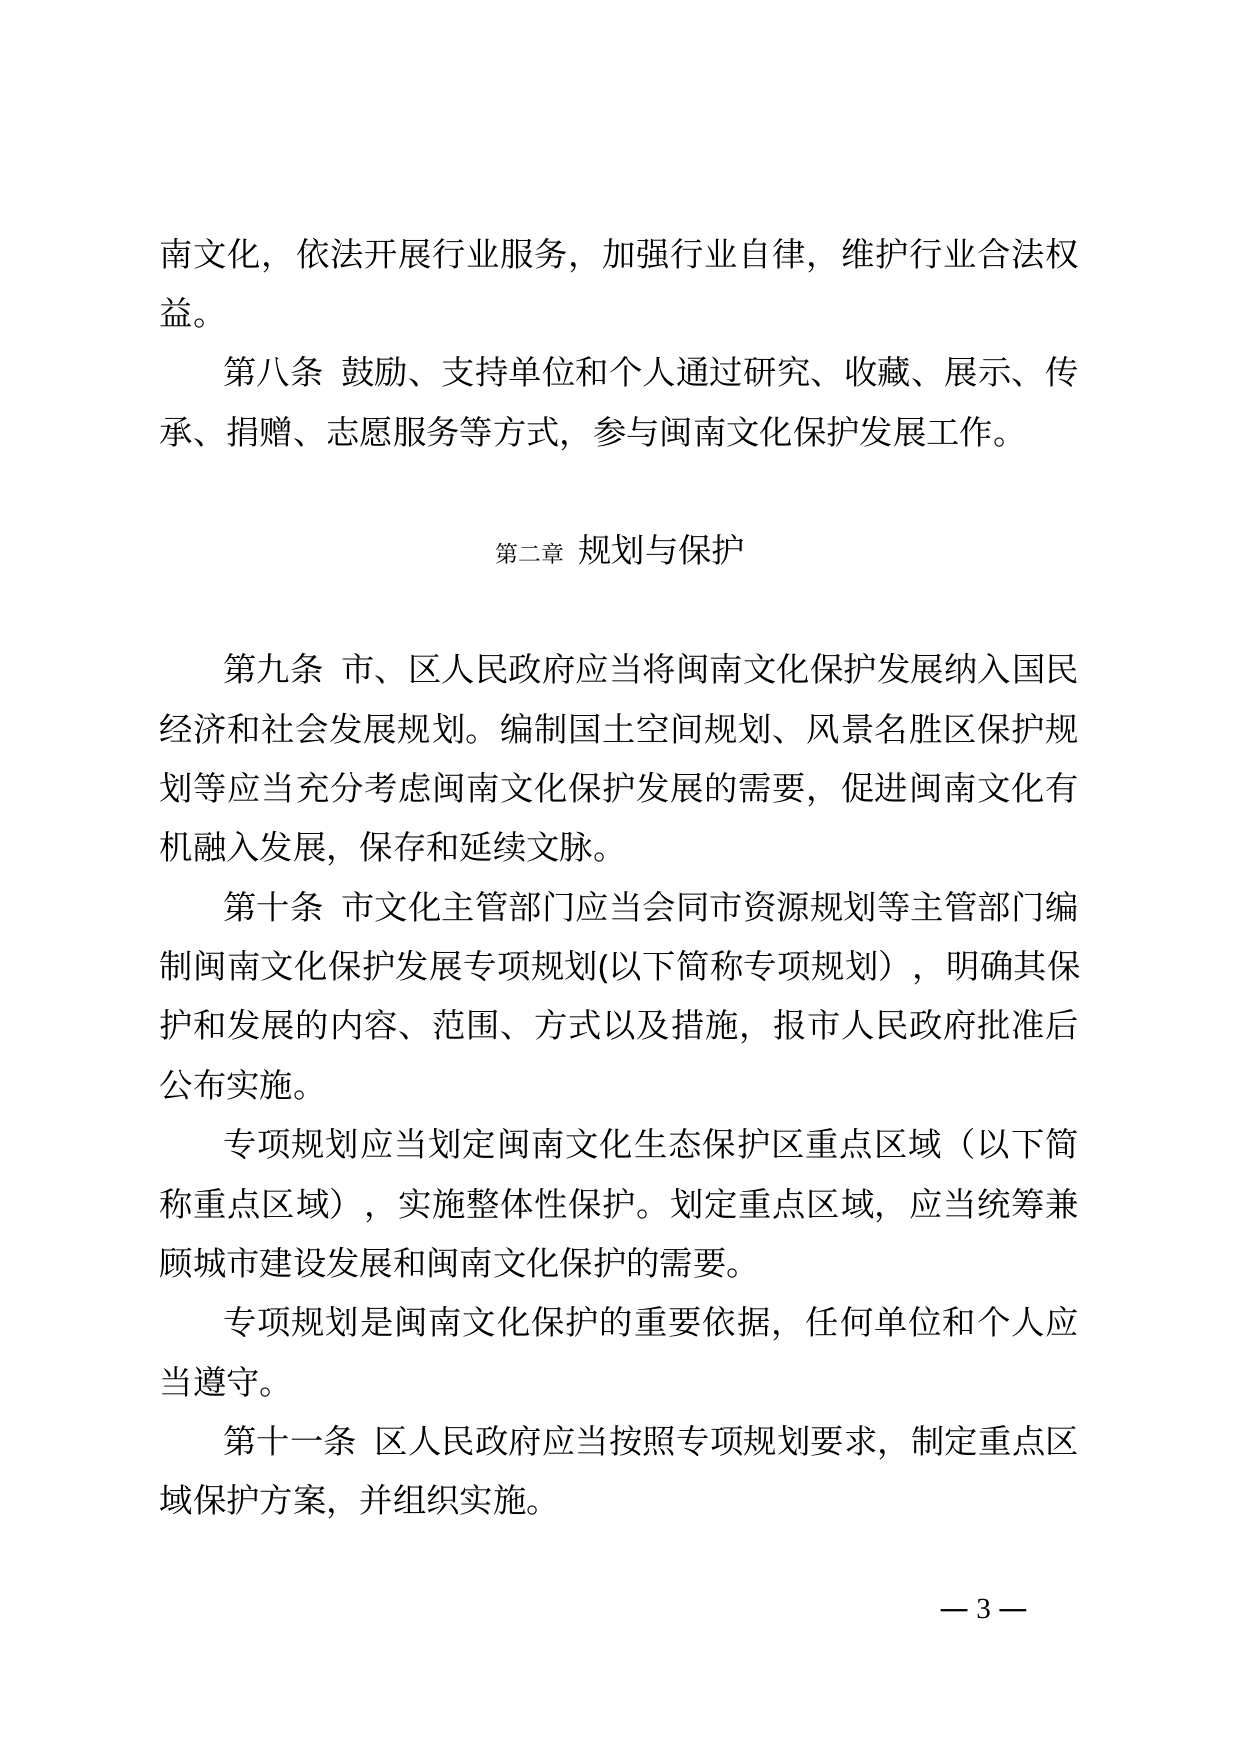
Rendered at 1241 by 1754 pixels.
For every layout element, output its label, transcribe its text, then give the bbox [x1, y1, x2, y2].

text 第十条 市文化主管部门应当会同市资源规划等主管部门编制闽南文化保护发展专项规划(以下简称专项规划），明确其保护和发展的内容、范围、方式以及措施，报市人民政府批准后公布实施。 [159, 872, 1081, 1109]
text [159, 218, 1081, 337]
text 第十一条 区人民政府应当按照专项规划要求，制定重点区域保护方案，并组织实施。 [159, 1406, 1081, 1525]
text 第九条 市、区人民政府应当将闽南文化保护发展纳入国民经济和社会发展规划。编制国土空间规划、风景名胜区保护规划等应当充分考虑闽南文化保护发展的需要，促进闽南文化有机融入发展，保存和延续文脉。 [159, 634, 1081, 872]
list 规划与保护 [159, 515, 1081, 575]
text 专项规划是闽南文化保护的重要依据，任何单位和个人应当遵守。 [159, 1287, 1081, 1406]
text 专项规划应当划定闽南文化生态保护区重点区域（以下简称重点区域），实施整体性保护。划定重点区域，应当统筹兼顾城市建设发展和闽南文化保护的需要。 [159, 1109, 1081, 1287]
text 第八条 鼓励、支持单位和个人通过研究、收藏、展示、传承、捐赠、志愿服务等方式，参与闽南文化保护发展工作。 [159, 337, 1081, 456]
